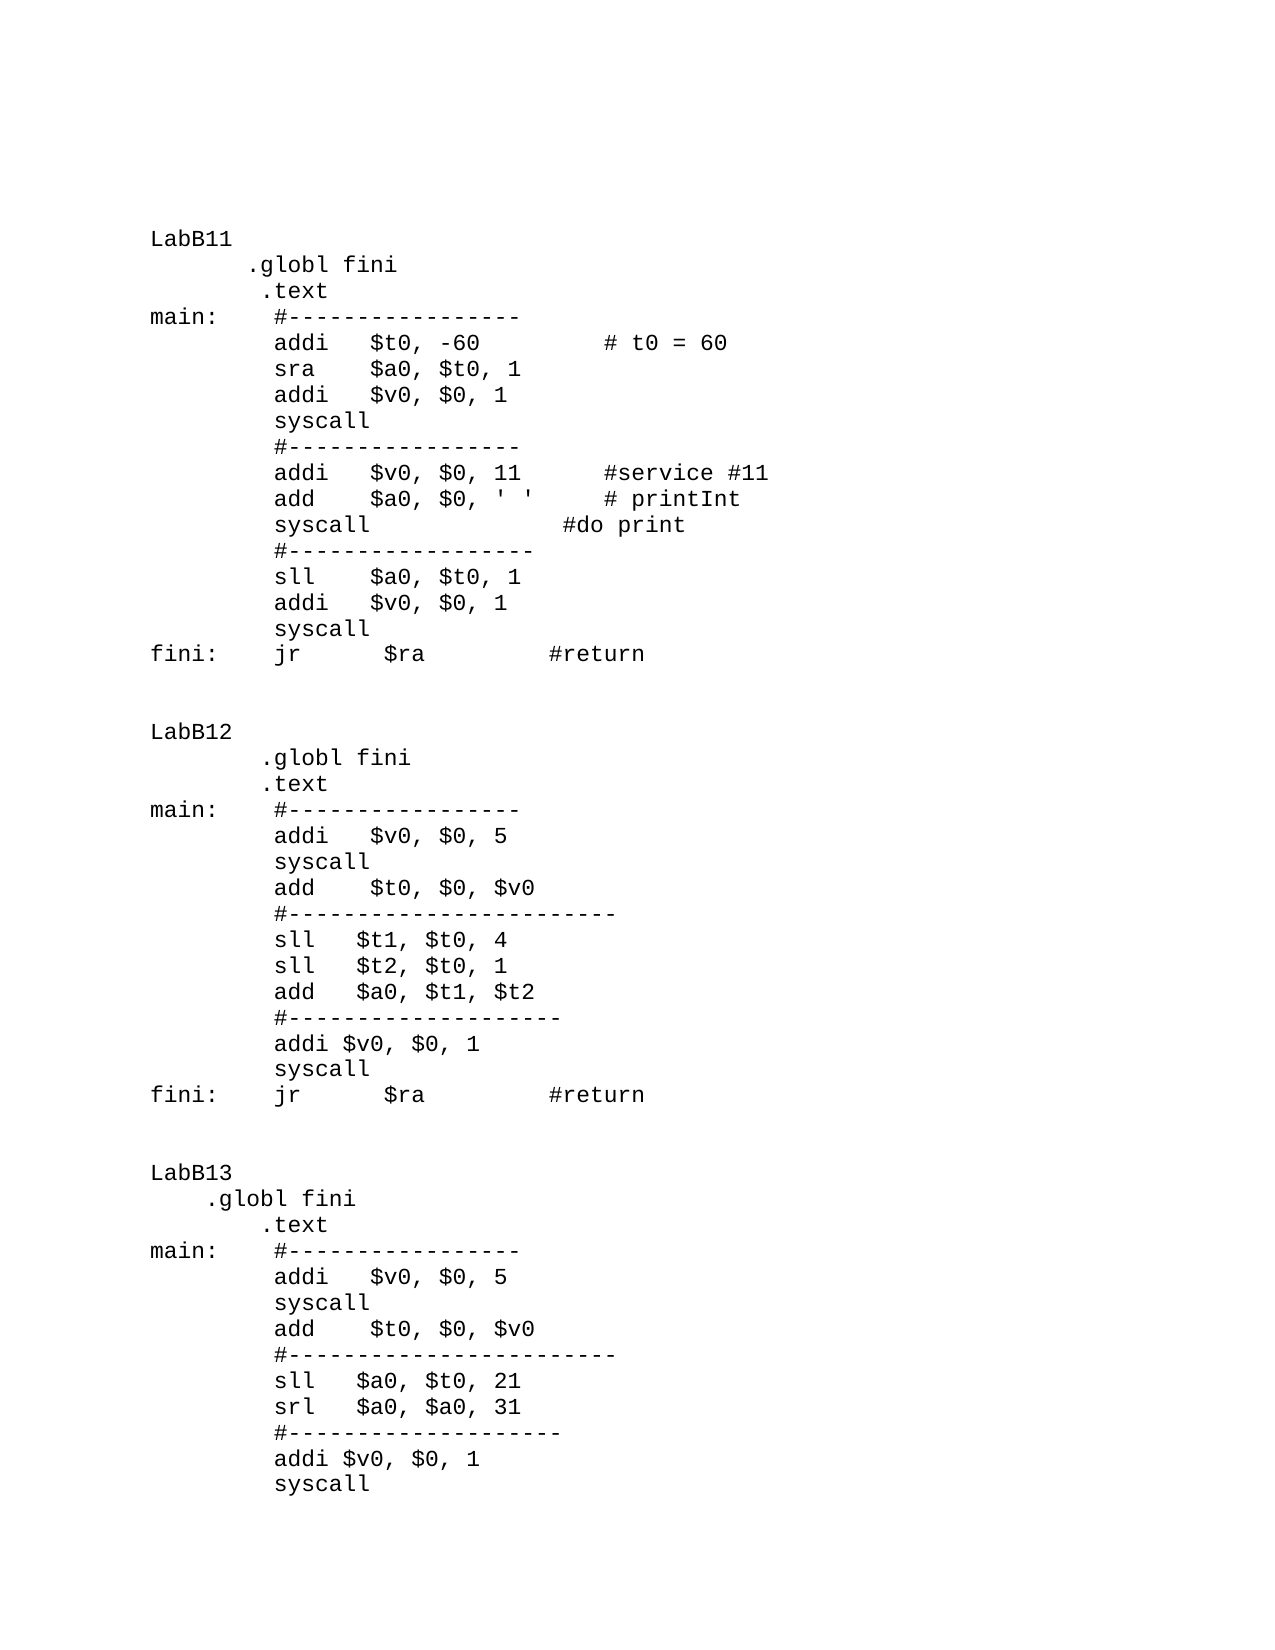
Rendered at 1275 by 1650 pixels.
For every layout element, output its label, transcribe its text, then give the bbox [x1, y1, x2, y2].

text syscall #do print [150, 513, 1125, 539]
text add $a0, $t1, $t2 [150, 980, 1125, 1006]
text LabB13 [150, 1162, 1125, 1187]
text syscall [150, 617, 1125, 643]
text syscall [150, 409, 1125, 435]
text addi $t0, -60 # t0 = 60 [150, 332, 1125, 357]
text addi $v0, $0, 1 [150, 1447, 1125, 1473]
text .globl fini [150, 1187, 1125, 1213]
text #------------------ [150, 539, 1125, 565]
text .globl fini [150, 747, 1125, 772]
text #------------------------ [150, 1343, 1125, 1369]
text .globl fini [150, 254, 1125, 280]
text .text [150, 280, 1125, 306]
text add $a0, $0, ' ' # printInt [150, 487, 1125, 513]
text LabB11 [150, 228, 1125, 254]
text #-------------------- [150, 1006, 1125, 1032]
text fini: jr $ra #return [150, 643, 1125, 669]
text sll $a0, $t0, 1 [150, 565, 1125, 591]
text syscall [150, 1291, 1125, 1317]
text addi $v0, $0, 1 [150, 383, 1125, 409]
text add $t0, $0, $v0 [150, 1317, 1125, 1343]
text sra $a0, $t0, 1 [150, 357, 1125, 383]
text main: #----------------- [150, 798, 1125, 824]
text sll $a0, $t0, 21 [150, 1369, 1125, 1395]
text addi $v0, $0, 11 #service #11 [150, 461, 1125, 487]
text add $t0, $0, $v0 [150, 876, 1125, 902]
text fini: jr $ra #return [150, 1084, 1125, 1110]
text addi $v0, $0, 5 [150, 1265, 1125, 1291]
text sll $t1, $t0, 4 [150, 928, 1125, 954]
text syscall [150, 850, 1125, 876]
text syscall [150, 1473, 1125, 1499]
text .text [150, 1213, 1125, 1239]
text syscall [150, 1058, 1125, 1084]
text #----------------- [150, 435, 1125, 461]
text main: #----------------- [150, 1239, 1125, 1265]
text #------------------------ [150, 902, 1125, 928]
text addi $v0, $0, 1 [150, 1032, 1125, 1058]
text main: #----------------- [150, 306, 1125, 332]
text LabB12 [150, 721, 1125, 747]
text .text [150, 772, 1125, 798]
text sll $t2, $t0, 1 [150, 954, 1125, 980]
text #-------------------- [150, 1421, 1125, 1447]
text addi $v0, $0, 5 [150, 824, 1125, 850]
text addi $v0, $0, 1 [150, 591, 1125, 617]
text srl $a0, $a0, 31 [150, 1395, 1125, 1421]
